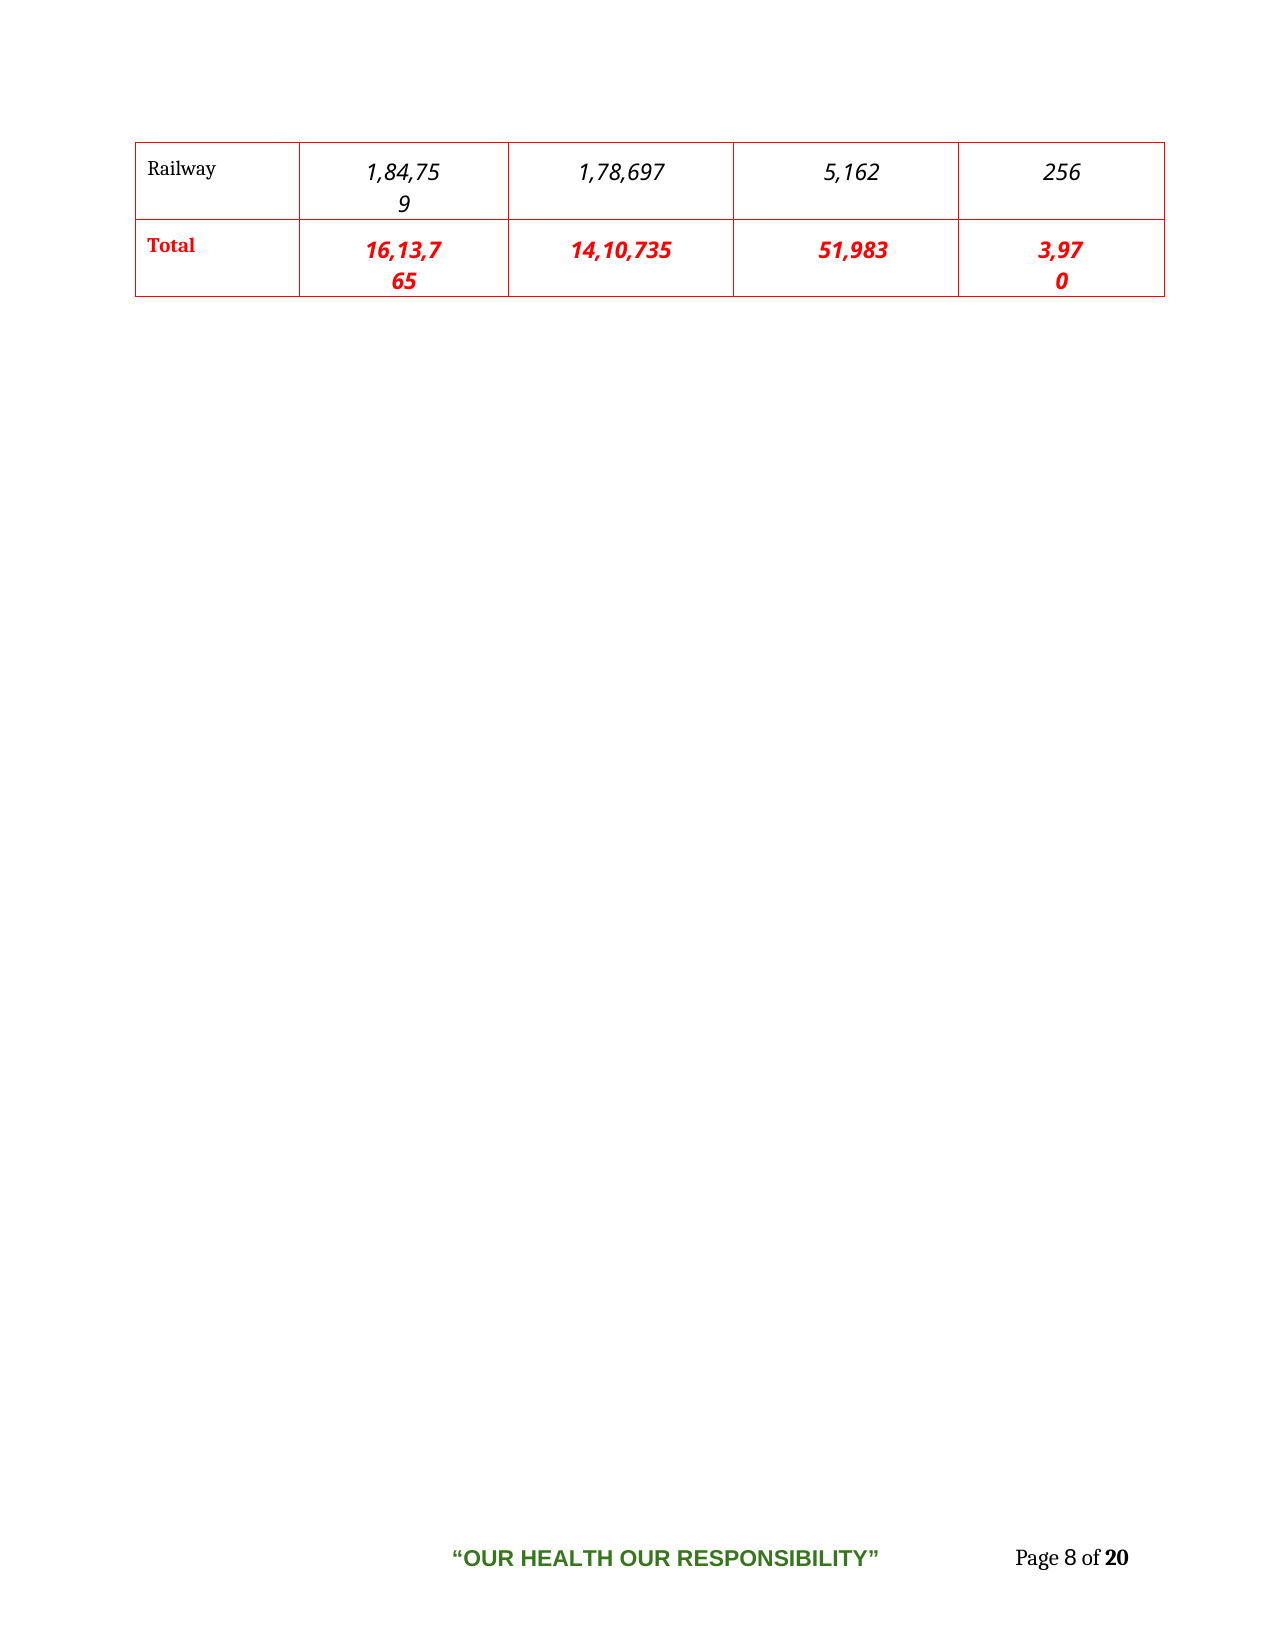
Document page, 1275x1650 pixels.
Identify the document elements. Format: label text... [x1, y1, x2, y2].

table_cell 5,162 [734, 143, 958, 219]
table_cell 1,84,759 [300, 143, 508, 219]
table_cell 51,983 [734, 220, 958, 296]
table_cell 1,78,697 [509, 143, 733, 219]
table_cell 14,10,735 [509, 220, 733, 296]
table_cell Total [136, 220, 299, 296]
table_cell Railway [136, 143, 299, 219]
table_cell 16,13,765 [300, 220, 508, 296]
table_cell 3,970 [959, 220, 1164, 296]
table_cell 256 [959, 143, 1164, 219]
